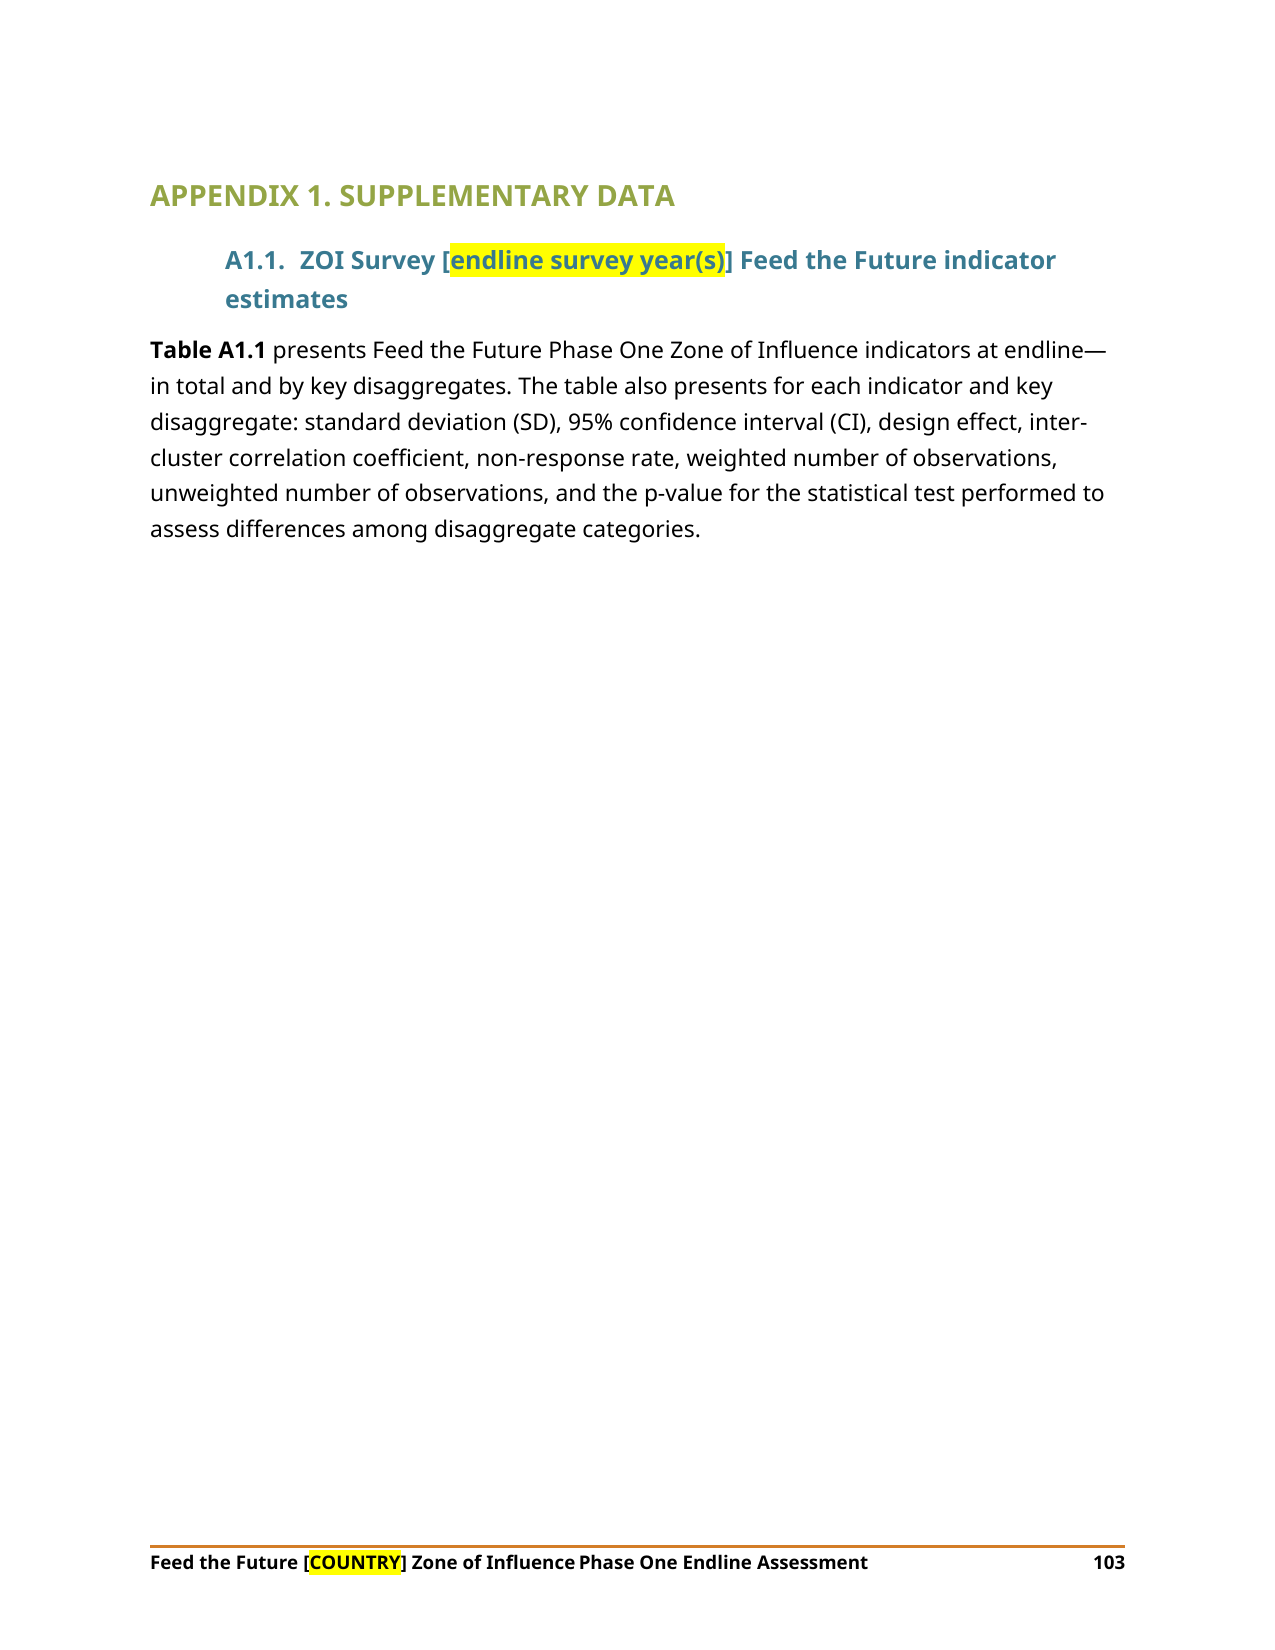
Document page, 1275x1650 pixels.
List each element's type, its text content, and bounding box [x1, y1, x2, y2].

subtitle Appendix 1. Supplementary data [150, 175, 1125, 215]
text Table A1.1 presents Feed the Future Phase One Zone of Influence indicators at endline—in total and by key disaggregates. The table also presents for each indicator and key disaggregate: standard deviation (SD), 95% confidence interval (CI), design effect, inter-cluster correlation coefficient, non-response rate, weighted number of observations, unweighted number of observations, and the p-value for the statistical test performed to assess differences among disaggregate categories. [150, 334, 1125, 544]
subtitle A1.1. ZOI Survey [endline survey year(s)] Feed the Future indicator estimates [225, 243, 1125, 316]
